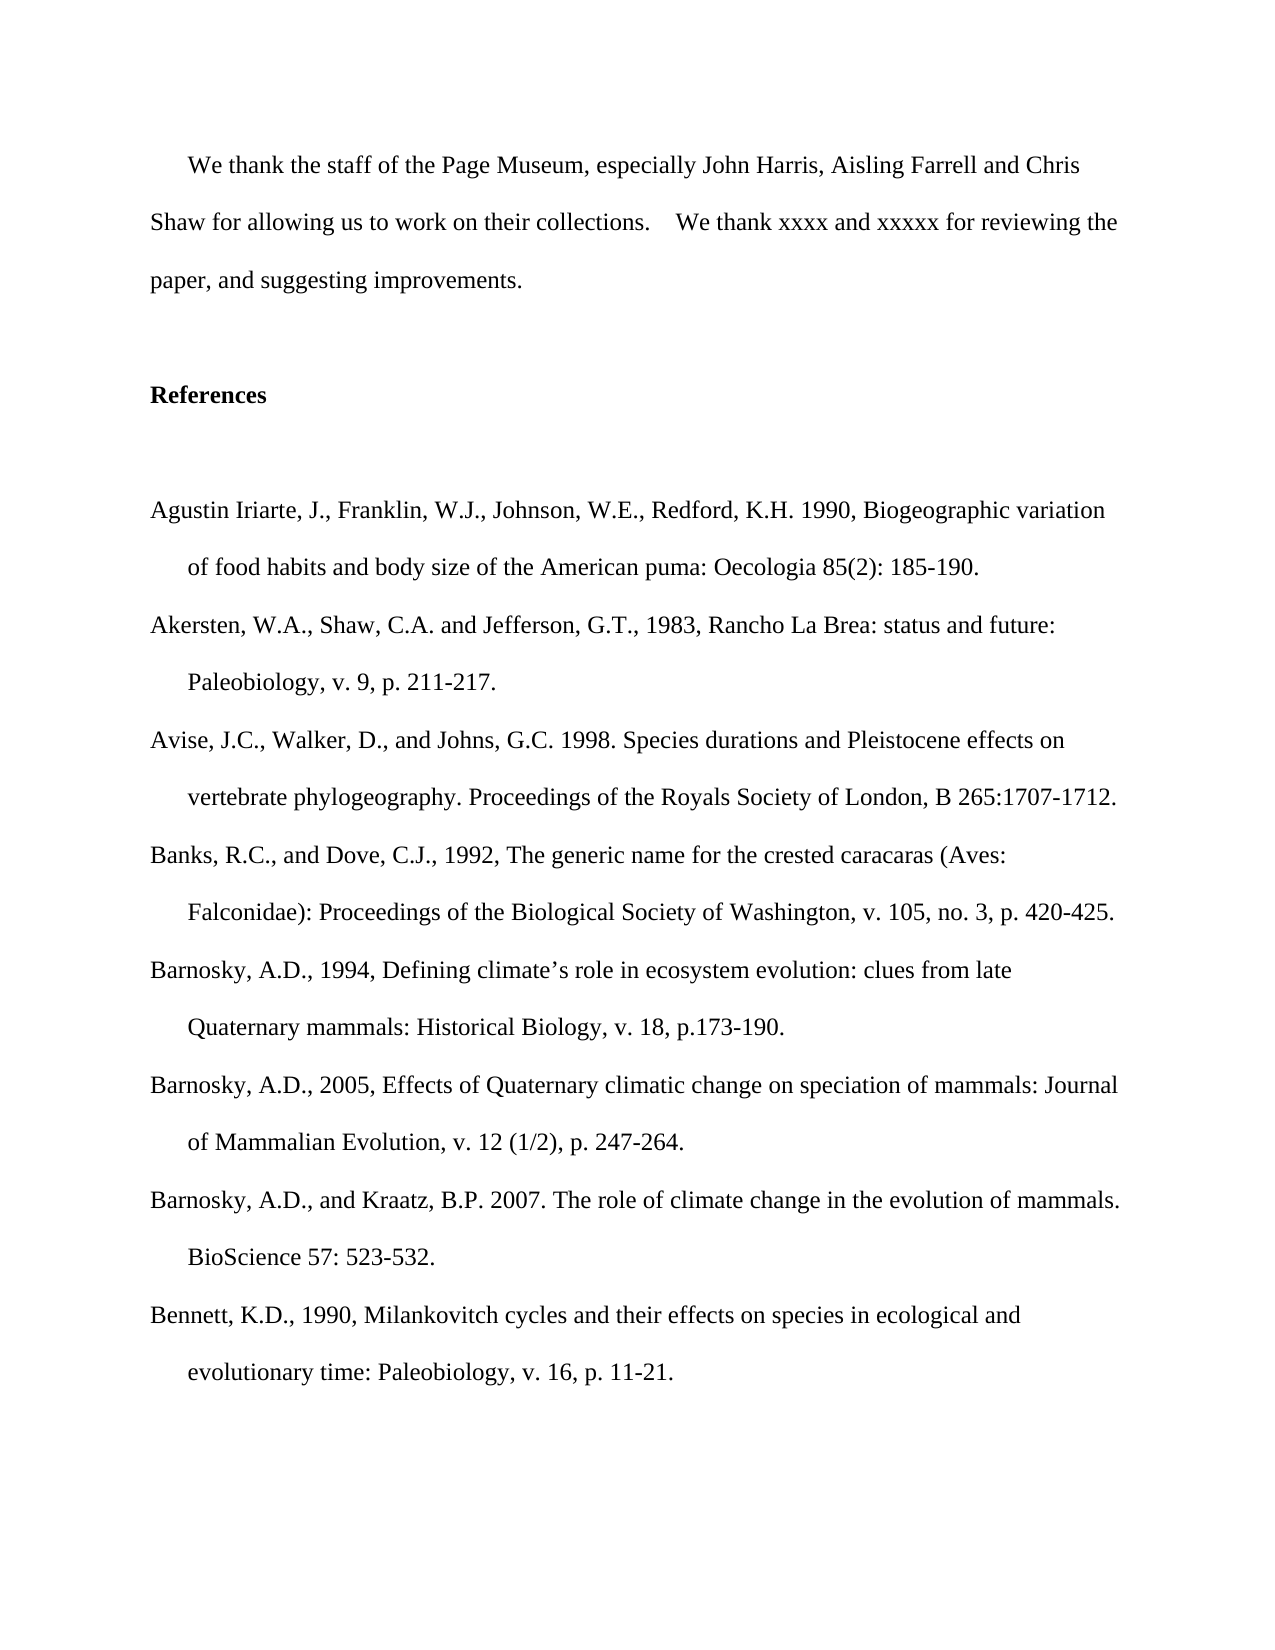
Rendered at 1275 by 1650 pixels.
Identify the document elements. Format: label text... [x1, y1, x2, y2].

text We thank the staff of the Page Museum, especially John Harris, Aisling Farrell and Chris Shaw for allowing us to work on their collections. We thank xxxx and xxxxx for reviewing the paper, and suggesting improvements. [150, 150, 1125, 294]
text Barnosky, A.D., and Kraatz, B.P. 2007. The role of climate change in the evolution of mammals. BioScience 57: 523-532. [150, 1185, 1125, 1271]
subtitle References [150, 380, 1125, 409]
text Agustin Iriarte, J., Franklin, W.J., Johnson, W.E., Redford, K.H. 1990, Biogeographic variation of food habits and body size of the American puma: Oecologia 85(2): 185-190. [150, 495, 1125, 581]
text Akersten, W.A., Shaw, C.A. and Jefferson, G.T., 1983, Rancho La Brea: status and future: Paleobiology, v. 9, p. 211-217. [150, 610, 1125, 696]
text Barnosky, A.D., 1994, Defining climate’s role in ecosystem evolution: clues from late Quaternary mammals: Historical Biology, v. 18, p.173-190. [150, 955, 1125, 1041]
text Barnosky, A.D., 2005, Effects of Quaternary climatic change on speciation of mammals: Journal of Mammalian Evolution, v. 12 (1/2), p. 247-264. [150, 1070, 1125, 1156]
text Banks, R.C., and Dove, C.J., 1992, The generic name for the crested caracaras (Aves: Falconidae): Proceedings of the Biological Society of Washington, v. 105, no. 3, p. 420-425. [150, 840, 1125, 926]
text Bennett, K.D., 1990, Milankovitch cycles and their effects on species in ecological and evolutionary time: Paleobiology, v. 16, p. 11-21. [150, 1300, 1125, 1386]
text Avise, J.C., Walker, D., and Johns, G.C. 1998. Species durations and Pleistocene effects on vertebrate phylogeography. Proceedings of the Royals Society of London, B 265:1707-1712. [150, 725, 1125, 811]
